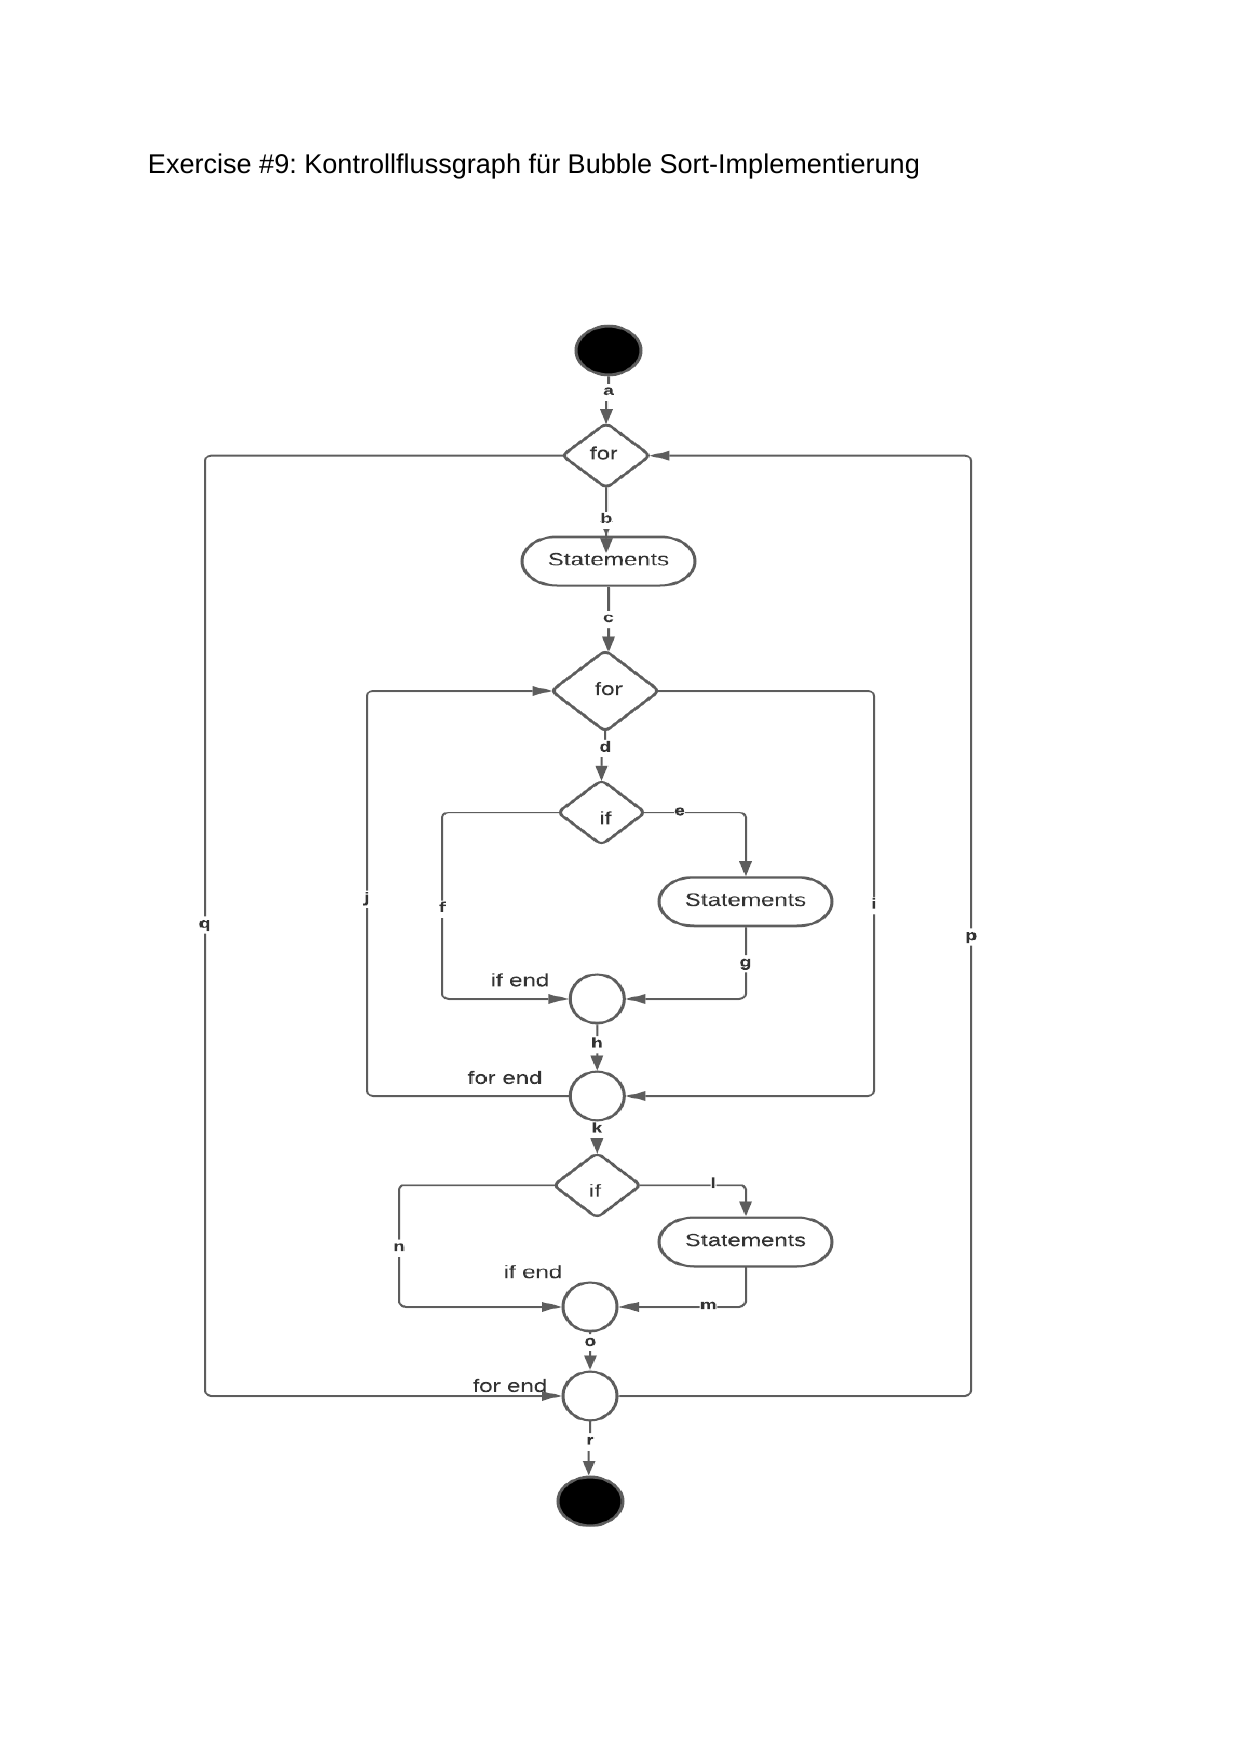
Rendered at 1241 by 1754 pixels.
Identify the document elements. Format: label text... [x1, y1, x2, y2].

picture [147, 248, 1028, 1603]
text Exercise #9: Kontrollflussgraph für Bubble Sort-Implementierung [148, 148, 1093, 179]
